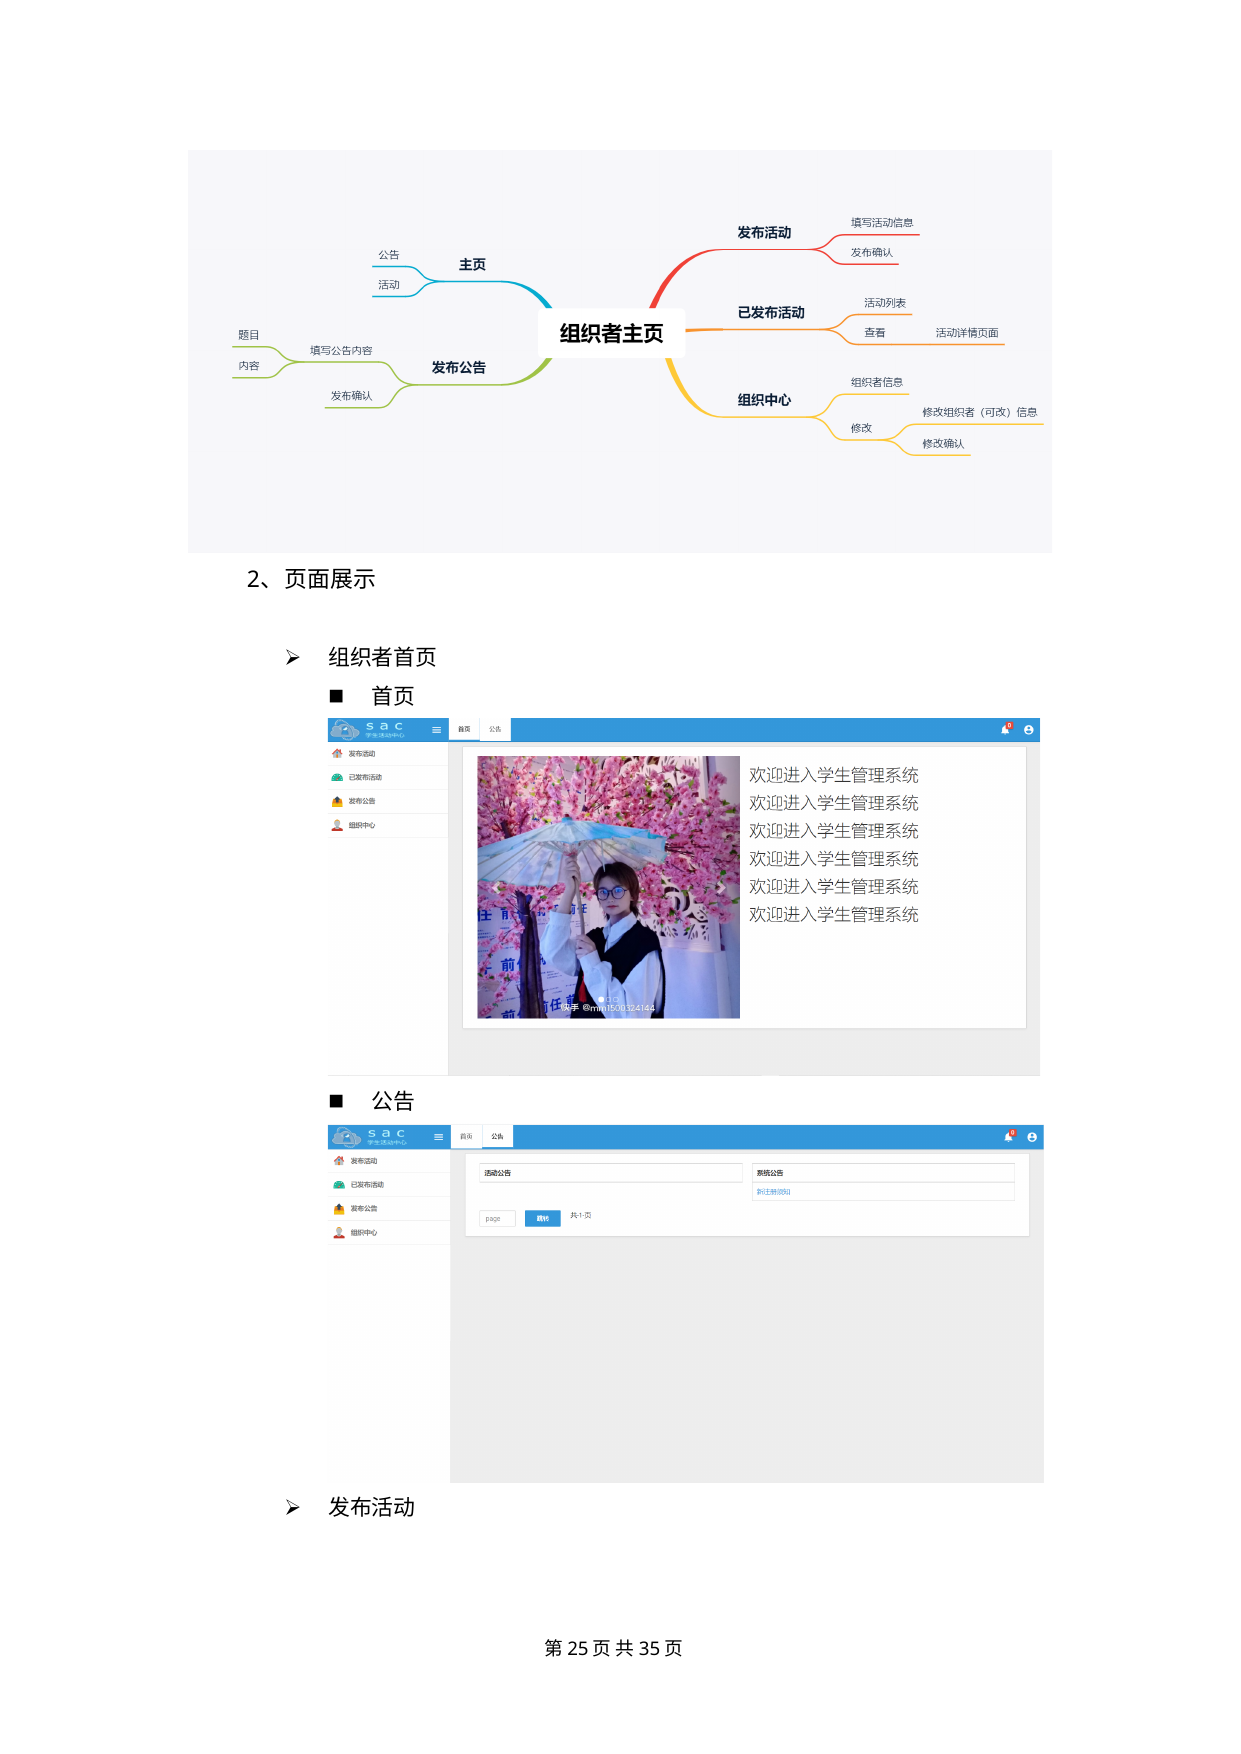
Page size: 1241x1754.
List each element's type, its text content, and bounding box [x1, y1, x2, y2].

list 组织者首页 [284, 639, 1053, 671]
list 页面展示 [247, 561, 1053, 594]
picture [188, 150, 1053, 553]
list 发布活动 [284, 1490, 1053, 1522]
picture [327, 1123, 1044, 1483]
list 首页 [328, 679, 1053, 711]
list 公告 [328, 1084, 1053, 1115]
picture [327, 718, 1041, 1076]
